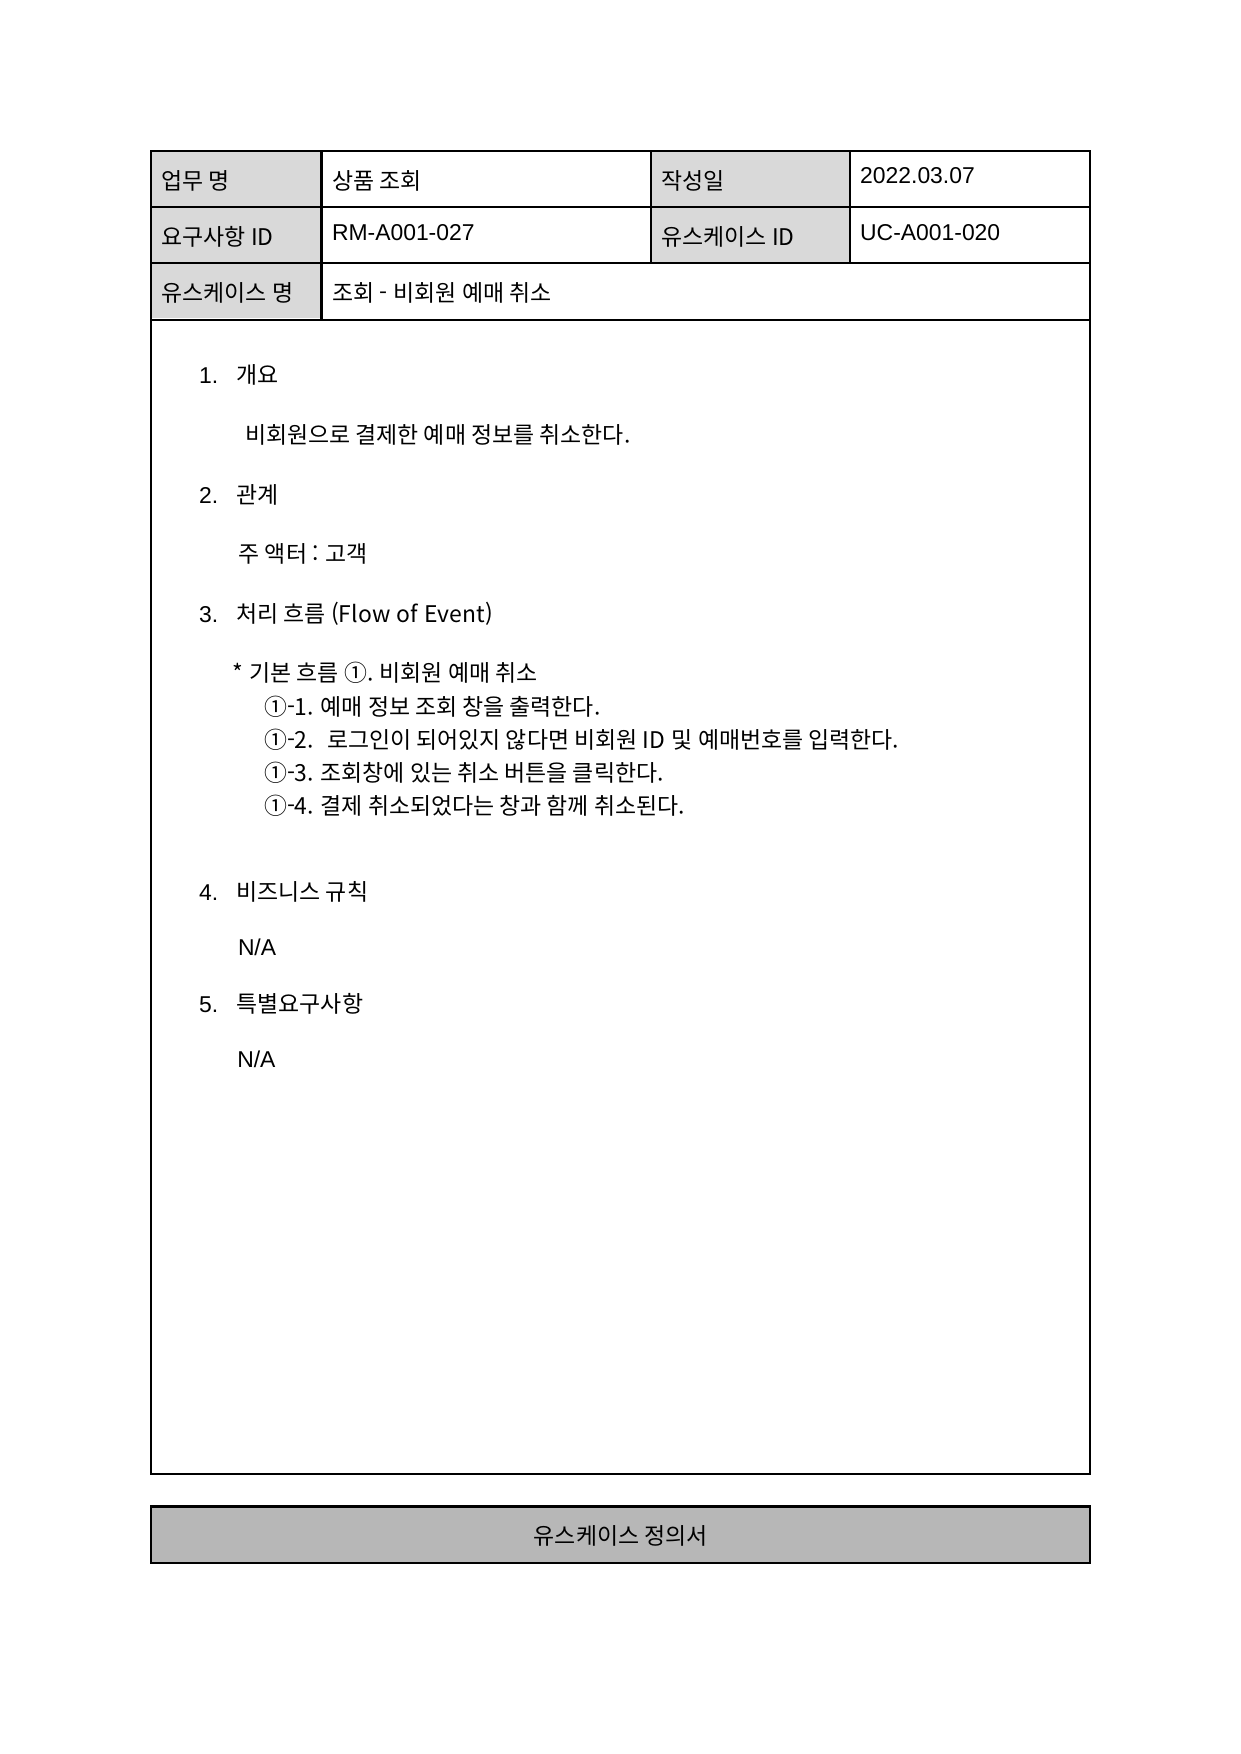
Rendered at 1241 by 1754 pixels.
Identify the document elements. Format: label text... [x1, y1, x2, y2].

table_cell 조회 - 비회원 예매 취소 [323, 264, 1089, 318]
table_cell 유스케이스 명 [152, 264, 320, 318]
table_header 유스케이스 정의서 [152, 1508, 1089, 1562]
table_cell UC-A001-020 [851, 208, 1089, 262]
table_cell 요구사항 ID [152, 208, 320, 262]
table_cell 개요 비회원으로 결제한 예매 정보를 취소한다. 관계 주 액터 : 고객 처리 흐름 (Flow of Event) * 기본 흐름 ①. 비회원 예매 취소 ①-1. 예매 정보 조회 창을 출력한다. ①-2. 로그인이 되어있지 않다면 비회원 ID 및 예매번호를 입력한다. ①-3. 조회창에 있는 취소 버튼을 클릭한다. ①-4. 결제 취소되었다는 창과 함께 취소된다. 비즈니스 규칙 N/A 특별요구사항 N/A [152, 321, 1089, 1473]
table_cell 2022.03.07 [851, 152, 1089, 206]
table_cell 상품 조회 [323, 152, 650, 206]
table_cell 작성일 [652, 152, 849, 206]
table_cell 유스케이스 ID [652, 208, 849, 262]
table_cell RM-A001-027 [323, 208, 650, 262]
table_cell 업무 명 [152, 152, 320, 206]
